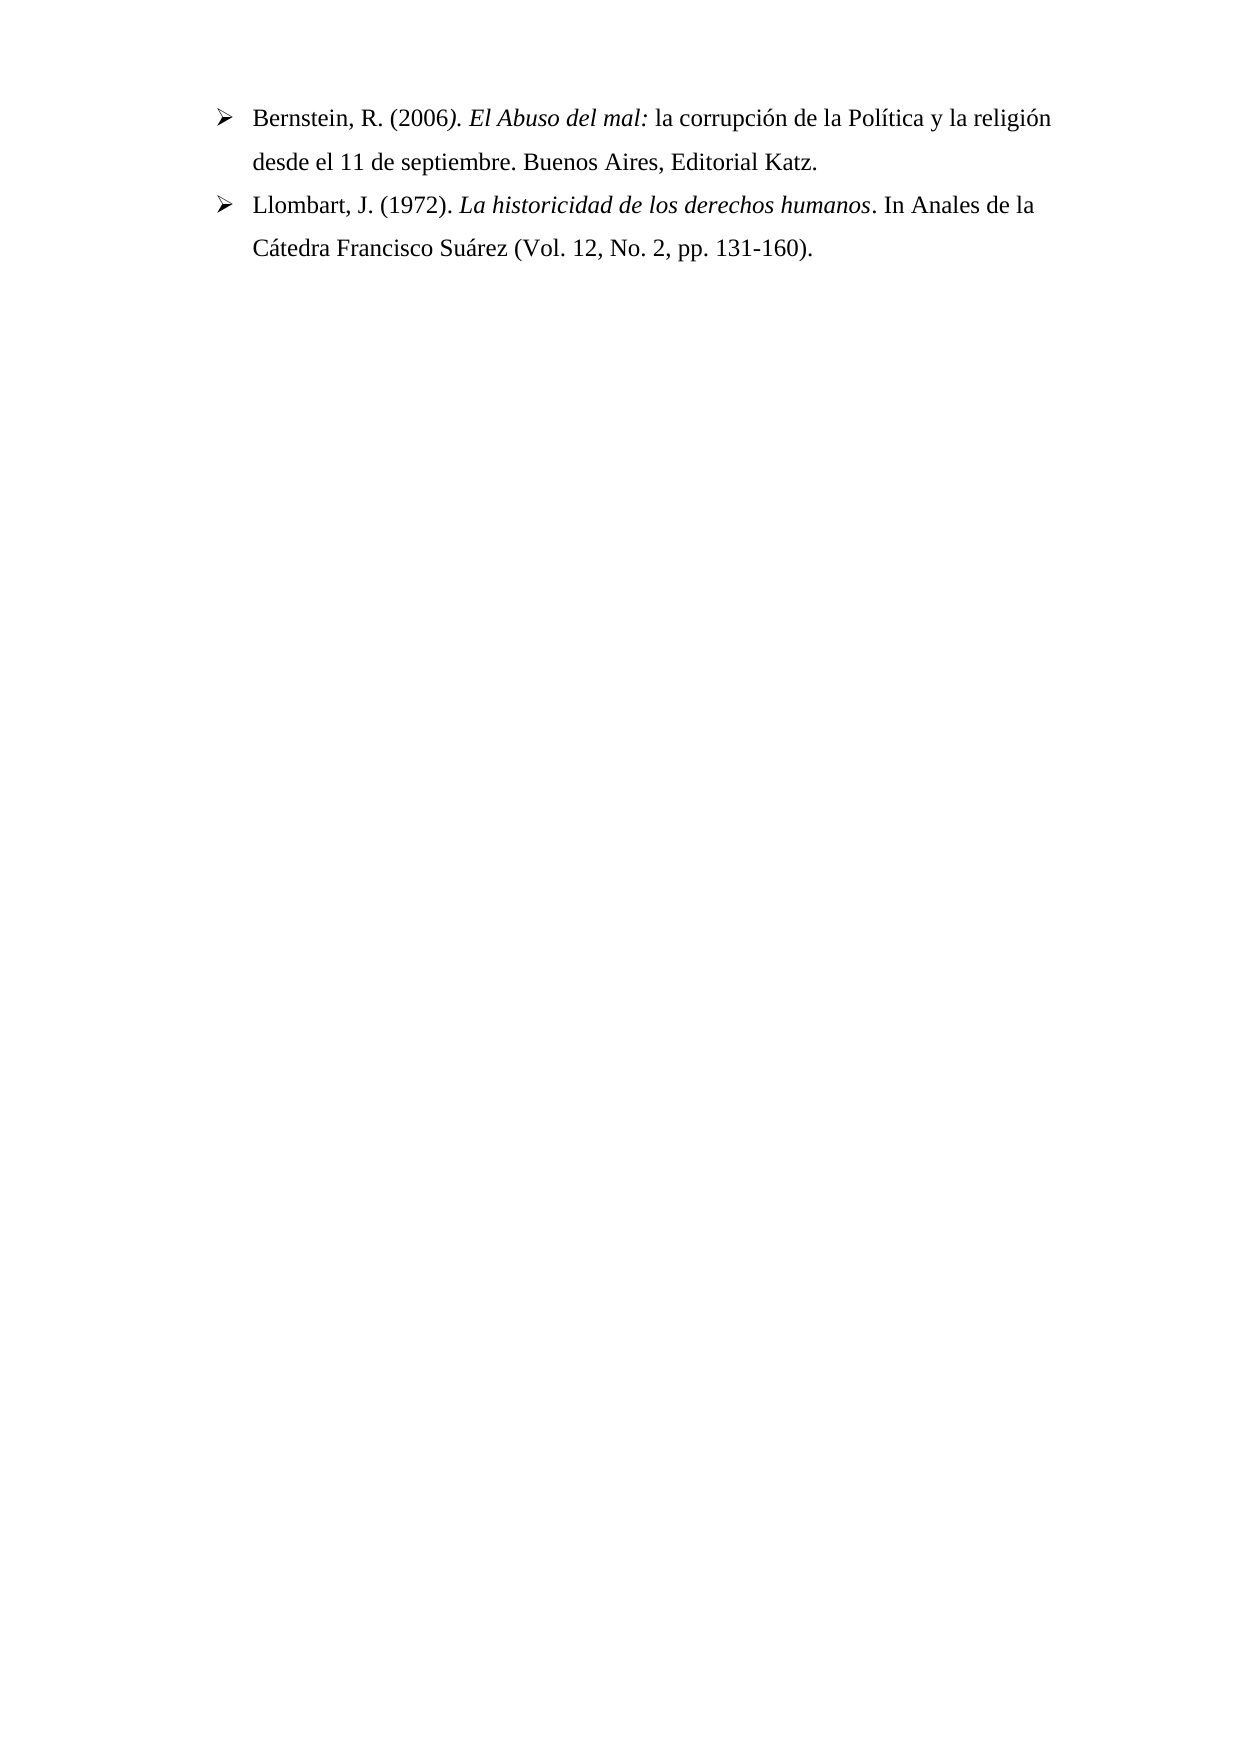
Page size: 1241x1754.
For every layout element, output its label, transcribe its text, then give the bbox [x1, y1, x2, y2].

list Llombart, J. (1972). La historicidad de los derechos humanos. In Anales de la Cátedra Francisco Suárez (Vol. 12, No. 2, pp. 131-160). [215, 190, 1063, 262]
list Bernstein, R. (2006). El Abuso del mal: la corrupción de la Política y la religión desde el 11 de septiembre. Buenos Aires, Editorial Katz. [215, 103, 1063, 175]
